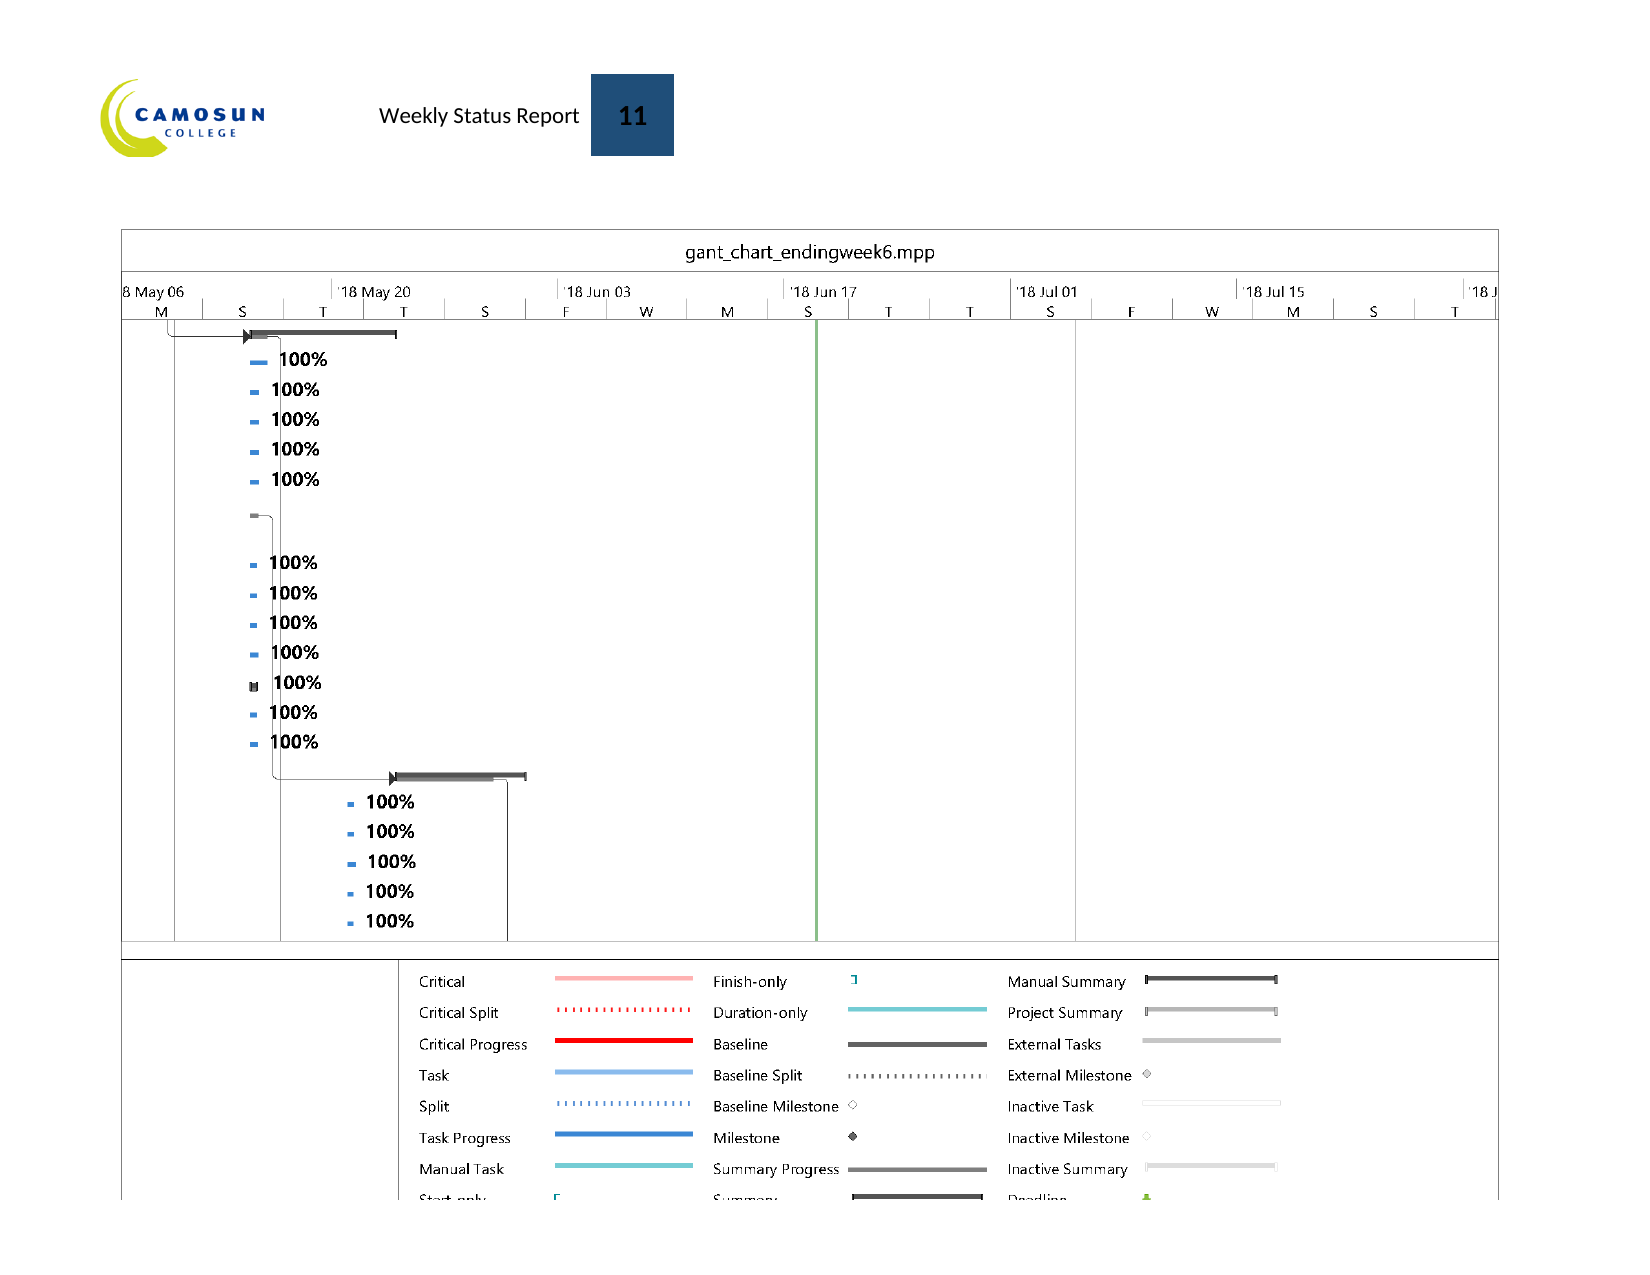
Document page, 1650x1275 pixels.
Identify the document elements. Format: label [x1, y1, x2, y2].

picture [75, 184, 1545, 1200]
picture [89, 73, 269, 157]
